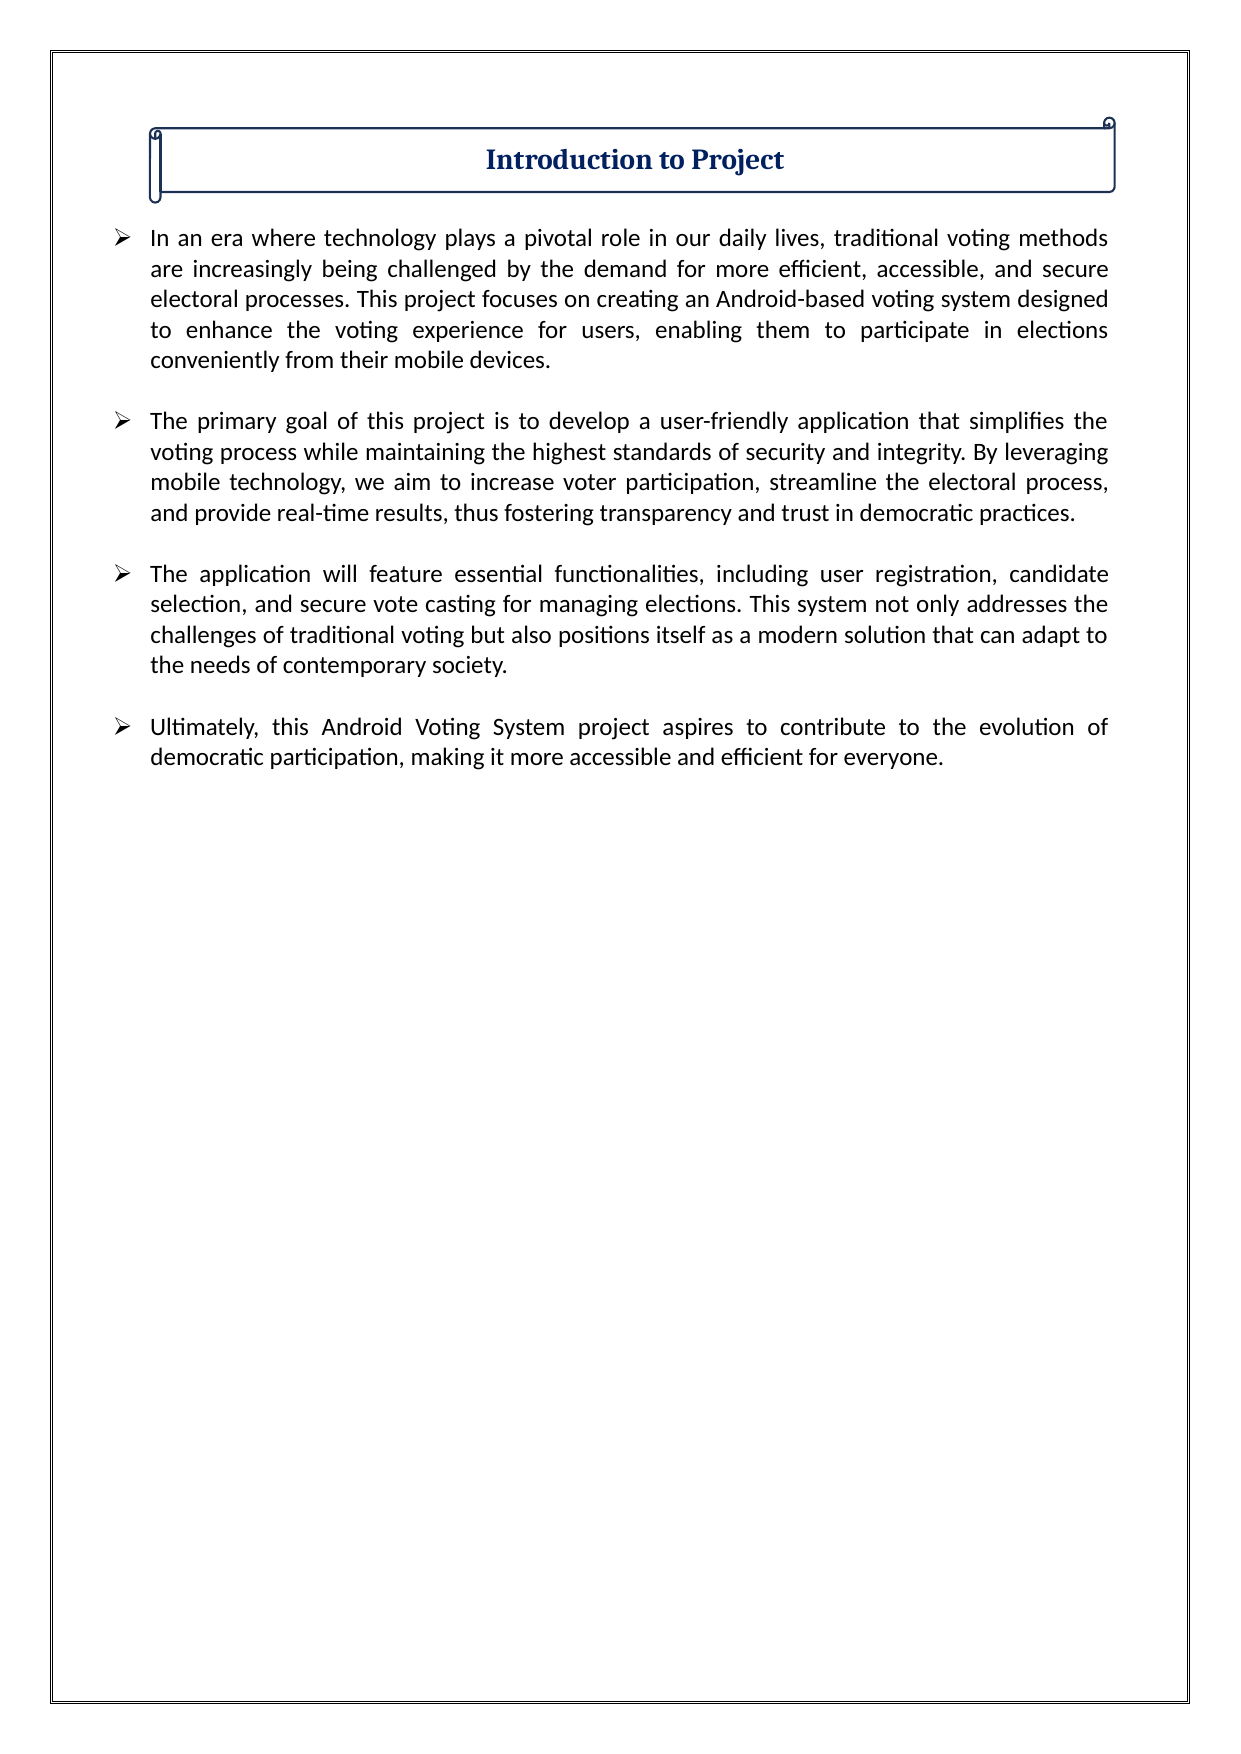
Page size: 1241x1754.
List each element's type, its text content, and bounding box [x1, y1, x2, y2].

list Ultimately, this Android Voting System project aspires to contribute to the evolution of democratic participation, making it more accessible and efficient for everyone. [113, 711, 1110, 772]
list In an era where technology plays a pivotal role in our daily lives, traditional voting methods are increasingly being challenged by the demand for more efficient, accessible, and secure electoral processes. This project focuses on creating an Android-based voting system designed to enhance the voting experience for users, enabling them to participate in elections conveniently from their mobile devices. [113, 222, 1110, 375]
list The primary goal of this project is to develop a user-friendly application that simplifies the voting process while maintaining the highest standards of security and integrity. By leveraging mobile technology, we aim to increase voter participation, streamline the electoral process, and provide real-time results, thus fostering transparency and trust in democratic practices. [113, 405, 1110, 527]
list The application will feature essential functionalities, including user registration, candidate selection, and secure vote casting for managing elections. This system not only addresses the challenges of traditional voting but also positions itself as a modern solution that can adapt to the needs of contemporary society. [113, 558, 1110, 680]
